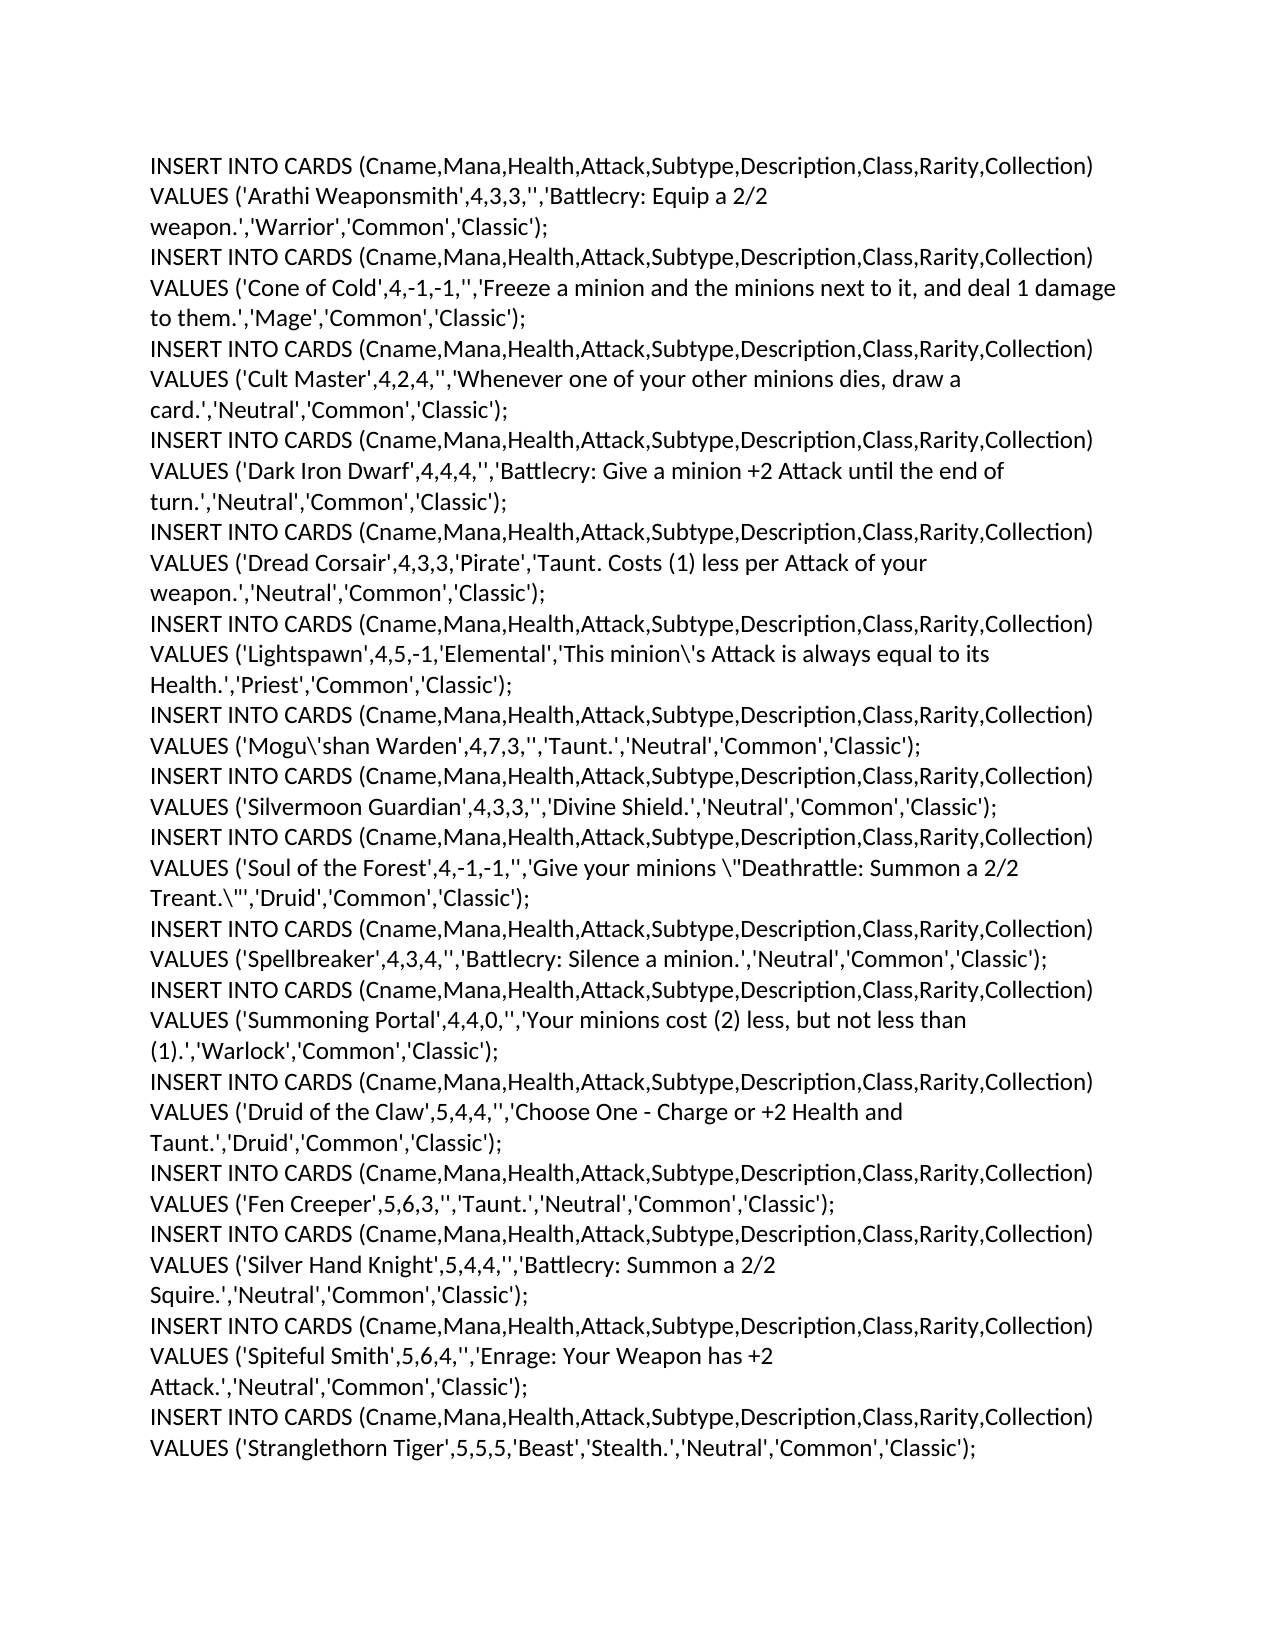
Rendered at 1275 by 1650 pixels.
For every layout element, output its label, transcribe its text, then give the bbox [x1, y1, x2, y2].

text INSERT INTO CARDS (Cname,Mana,Health,Attack,Subtype,Description,Class,Rarity,Collection) VALUES ('Spellbreaker',4,3,4,'','Battlecry: Silence a minion.','Neutral','Common','Classic'); [150, 913, 1125, 974]
text INSERT INTO CARDS (Cname,Mana,Health,Attack,Subtype,Description,Class,Rarity,Collection) VALUES ('Druid of the Claw',5,4,4,'','Choose One - Charge or +2 Health and Taunt.','Druid','Common','Classic'); [150, 1066, 1125, 1157]
text INSERT INTO CARDS (Cname,Mana,Health,Attack,Subtype,Description,Class,Rarity,Collection) VALUES ('Arathi Weaponsmith',4,3,3,'','Battlecry: Equip a 2/2 weapon.','Warrior','Common','Classic'); [150, 150, 1125, 242]
text INSERT INTO CARDS (Cname,Mana,Health,Attack,Subtype,Description,Class,Rarity,Collection) VALUES ('Soul of the Forest',4,-1,-1,'','Give your minions \"Deathrattle: Summon a 2/2 Treant.\"','Druid','Common','Classic'); [150, 821, 1125, 913]
text INSERT INTO CARDS (Cname,Mana,Health,Attack,Subtype,Description,Class,Rarity,Collection) VALUES ('Dark Iron Dwarf',4,4,4,'','Battlecry: Give a minion +2 Attack until the end of turn.','Neutral','Common','Classic'); [150, 425, 1125, 516]
text INSERT INTO CARDS (Cname,Mana,Health,Attack,Subtype,Description,Class,Rarity,Collection) VALUES ('Fen Creeper',5,6,3,'','Taunt.','Neutral','Common','Classic'); [150, 1157, 1125, 1218]
text INSERT INTO CARDS (Cname,Mana,Health,Attack,Subtype,Description,Class,Rarity,Collection) VALUES ('Spiteful Smith',5,6,4,'','Enrage: Your Weapon has +2 Attack.','Neutral','Common','Classic'); [150, 1310, 1125, 1401]
text INSERT INTO CARDS (Cname,Mana,Health,Attack,Subtype,Description,Class,Rarity,Collection) VALUES ('Mogu\'shan Warden',4,7,3,'','Taunt.','Neutral','Common','Classic'); [150, 699, 1125, 760]
text INSERT INTO CARDS (Cname,Mana,Health,Attack,Subtype,Description,Class,Rarity,Collection) VALUES ('Stranglethorn Tiger',5,5,5,'Beast','Stealth.','Neutral','Common','Classic'); [150, 1401, 1125, 1462]
text INSERT INTO CARDS (Cname,Mana,Health,Attack,Subtype,Description,Class,Rarity,Collection) VALUES ('Lightspawn',4,5,-1,'Elemental','This minion\'s Attack is always equal to its Health.','Priest','Common','Classic'); [150, 608, 1125, 699]
text INSERT INTO CARDS (Cname,Mana,Health,Attack,Subtype,Description,Class,Rarity,Collection) VALUES ('Silver Hand Knight',5,4,4,'','Battlecry: Summon a 2/2 Squire.','Neutral','Common','Classic'); [150, 1218, 1125, 1310]
text INSERT INTO CARDS (Cname,Mana,Health,Attack,Subtype,Description,Class,Rarity,Collection) VALUES ('Cult Master',4,2,4,'','Whenever one of your other minions dies, draw a card.','Neutral','Common','Classic'); [150, 333, 1125, 425]
text INSERT INTO CARDS (Cname,Mana,Health,Attack,Subtype,Description,Class,Rarity,Collection) VALUES ('Cone of Cold',4,-1,-1,'','Freeze a minion and the minions next to it, and deal 1 damage to them.','Mage','Common','Classic'); [150, 242, 1125, 333]
text INSERT INTO CARDS (Cname,Mana,Health,Attack,Subtype,Description,Class,Rarity,Collection) VALUES ('Summoning Portal',4,4,0,'','Your minions cost (2) less, but not less than (1).','Warlock','Common','Classic'); [150, 974, 1125, 1066]
text INSERT INTO CARDS (Cname,Mana,Health,Attack,Subtype,Description,Class,Rarity,Collection) VALUES ('Dread Corsair',4,3,3,'Pirate','Taunt. Costs (1) less per Attack of your weapon.','Neutral','Common','Classic'); [150, 516, 1125, 608]
text INSERT INTO CARDS (Cname,Mana,Health,Attack,Subtype,Description,Class,Rarity,Collection) VALUES ('Silvermoon Guardian',4,3,3,'','Divine Shield.','Neutral','Common','Classic'); [150, 760, 1125, 821]
